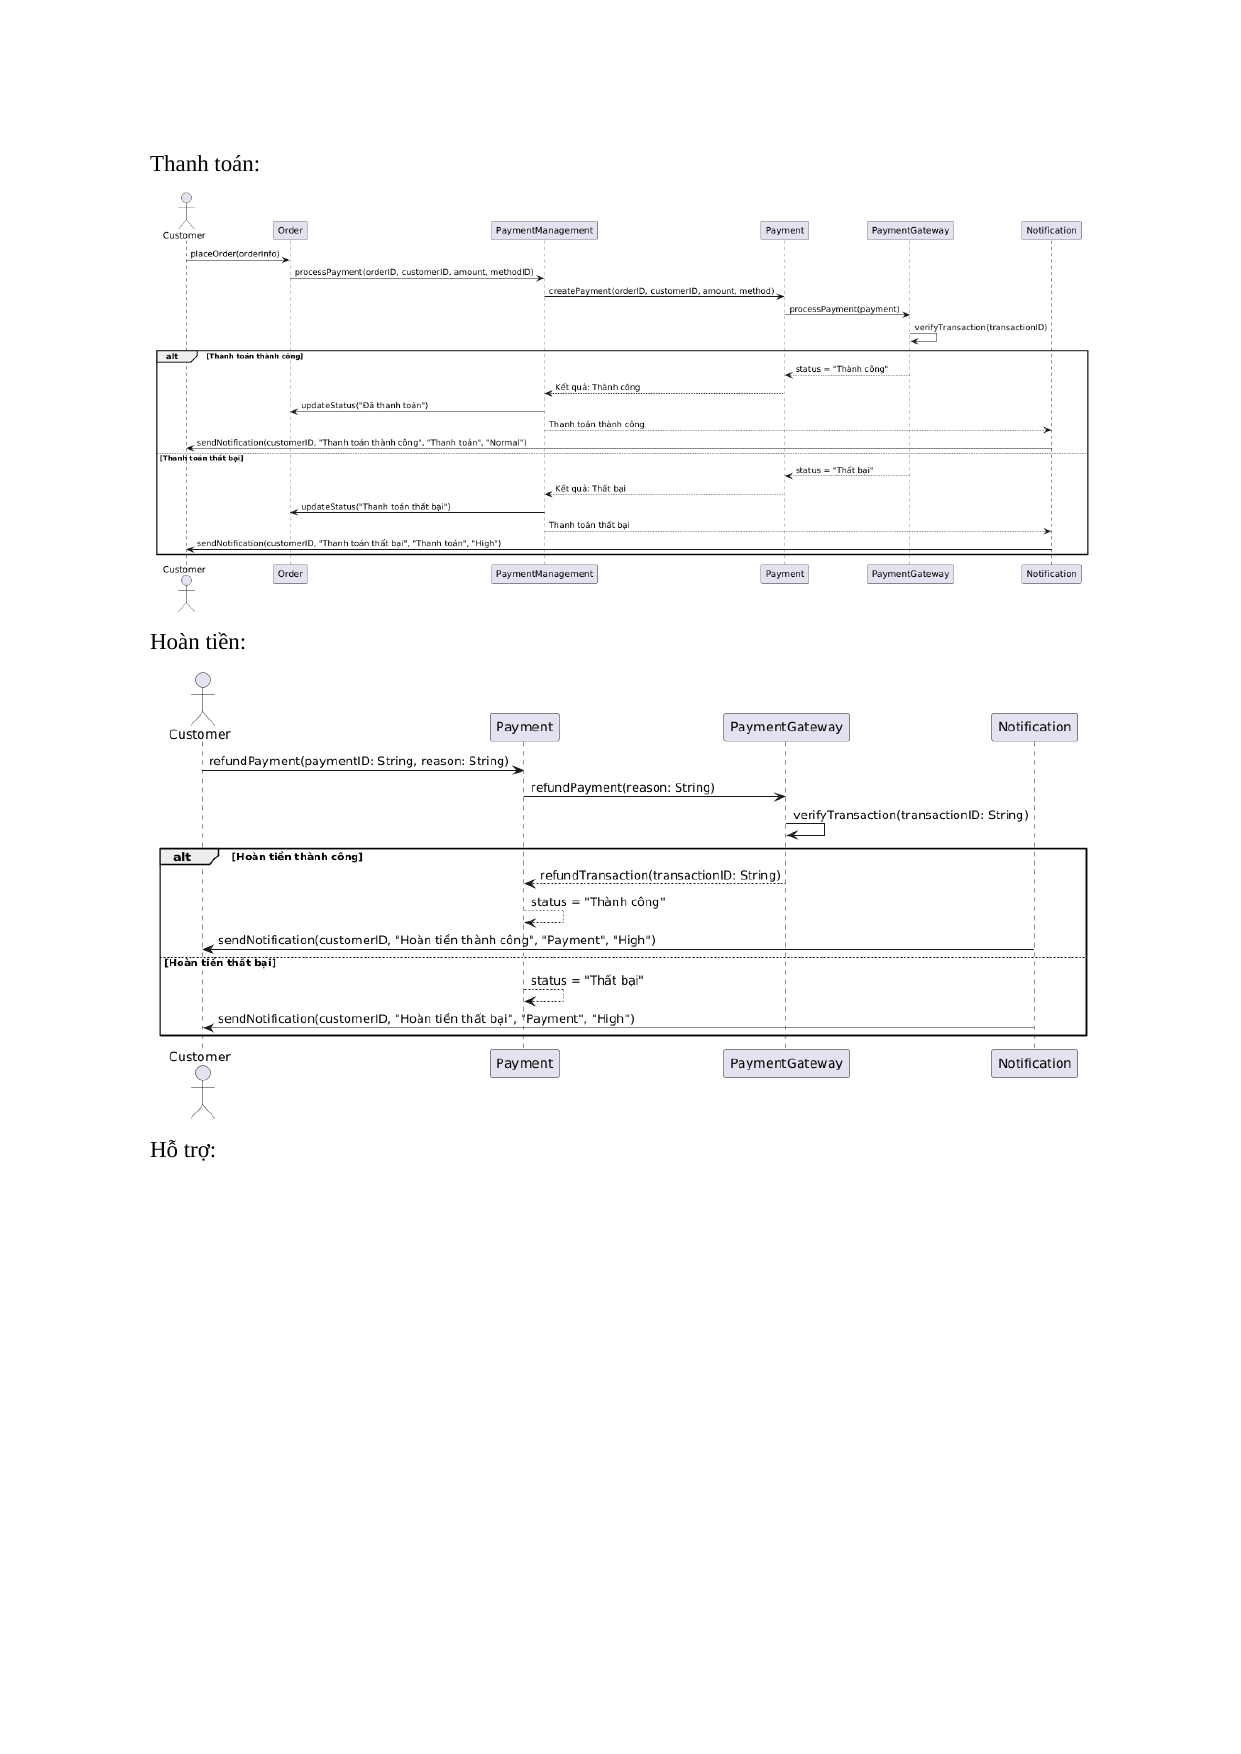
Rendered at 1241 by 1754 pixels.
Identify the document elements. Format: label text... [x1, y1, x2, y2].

picture [150, 667, 1091, 1123]
picture [150, 189, 1091, 615]
text Hoàn tiền: [150, 628, 1090, 654]
text Hỗ trợ: [150, 1136, 1090, 1162]
text Thanh toán: [150, 150, 1090, 176]
